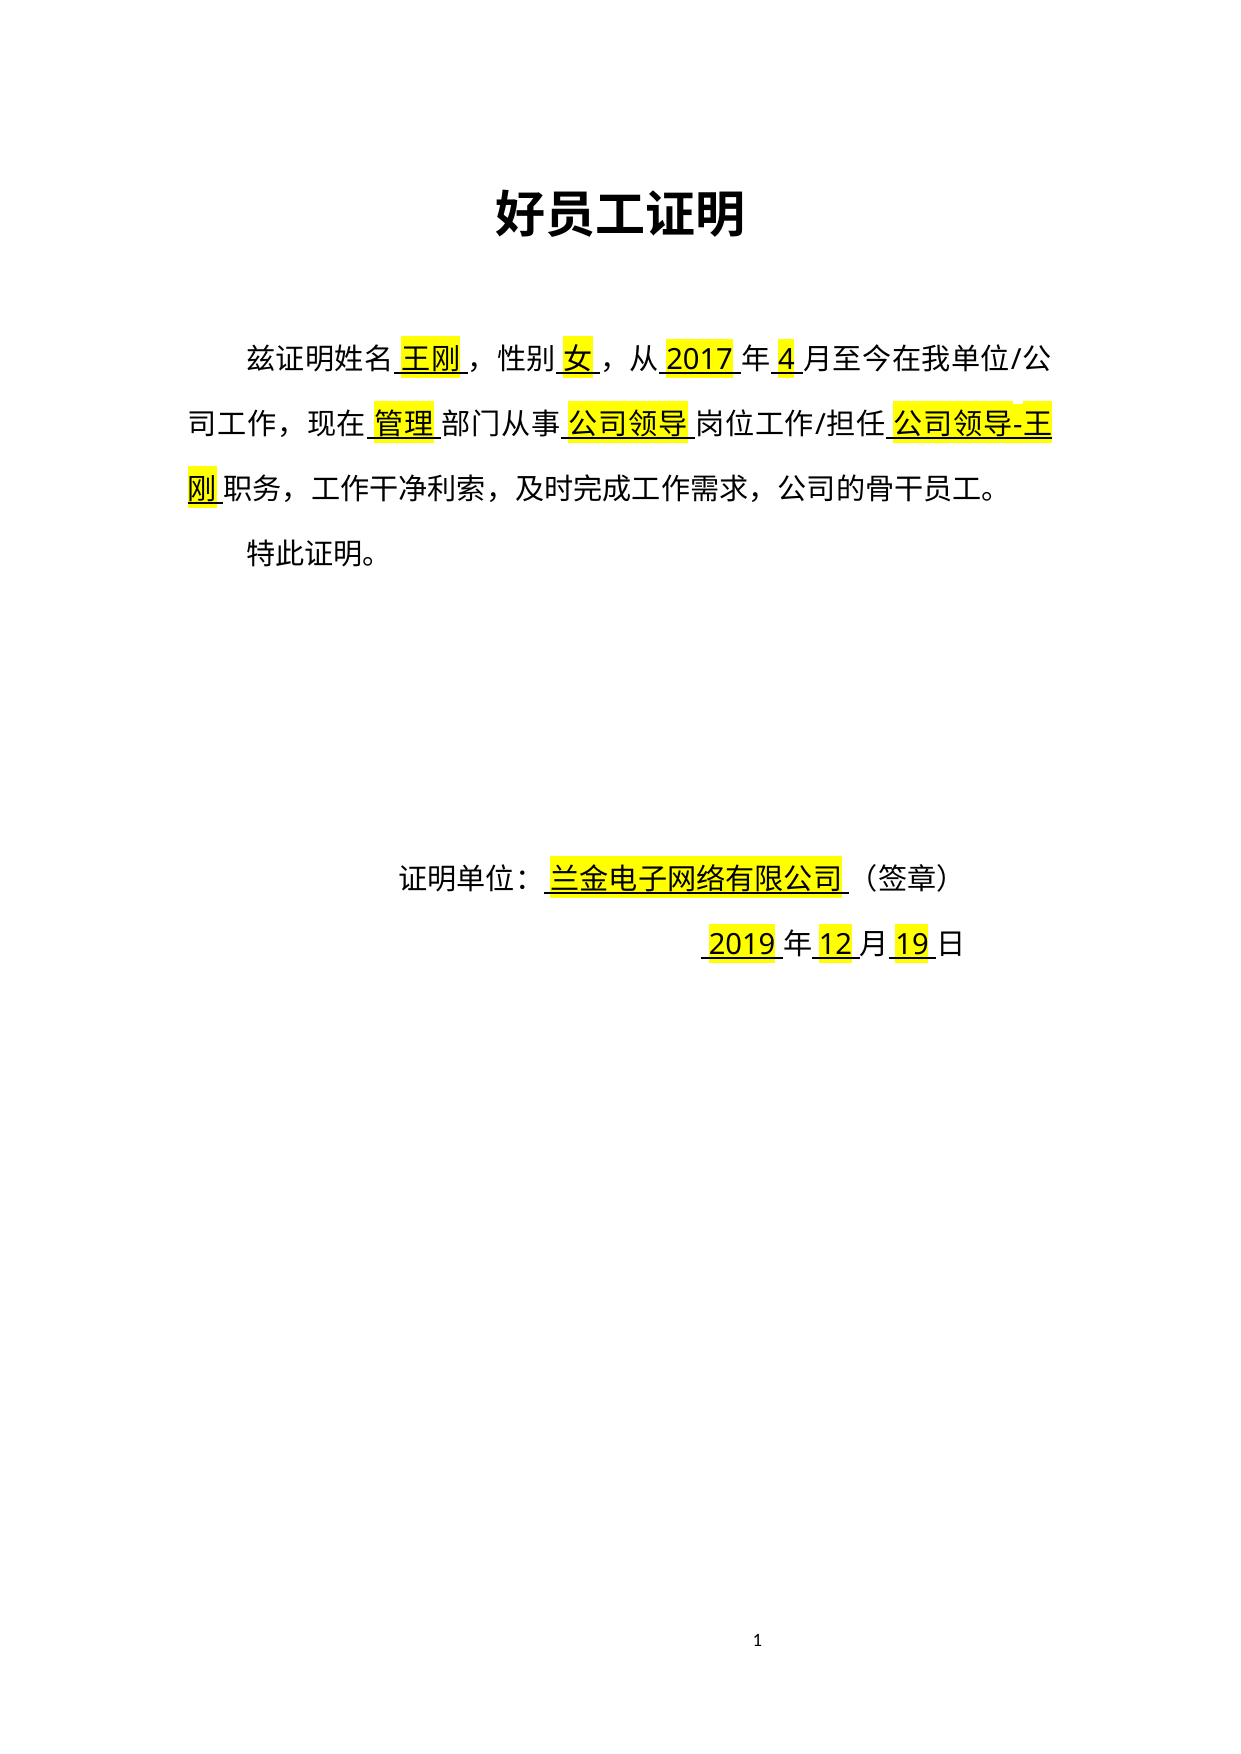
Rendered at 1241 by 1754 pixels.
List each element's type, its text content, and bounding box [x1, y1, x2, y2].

text 2019 年 12 月 19 日 [187, 909, 965, 974]
text 特此证明。 [187, 519, 1053, 584]
text 兹证明姓名 王刚 ，性别 女 ，从 2017 年 4 月至今在我单位/公司工作，现在 管理 部门从事 公司领导 岗位工作/担任 公司领导-王刚 职务，工作干净利索，及时完成工作需求，公司的骨干员工。 [187, 324, 1053, 519]
text 证明单位： 兰金电子网络有限公司 （签章） [187, 844, 965, 909]
text 好员工证明 [187, 162, 1053, 259]
